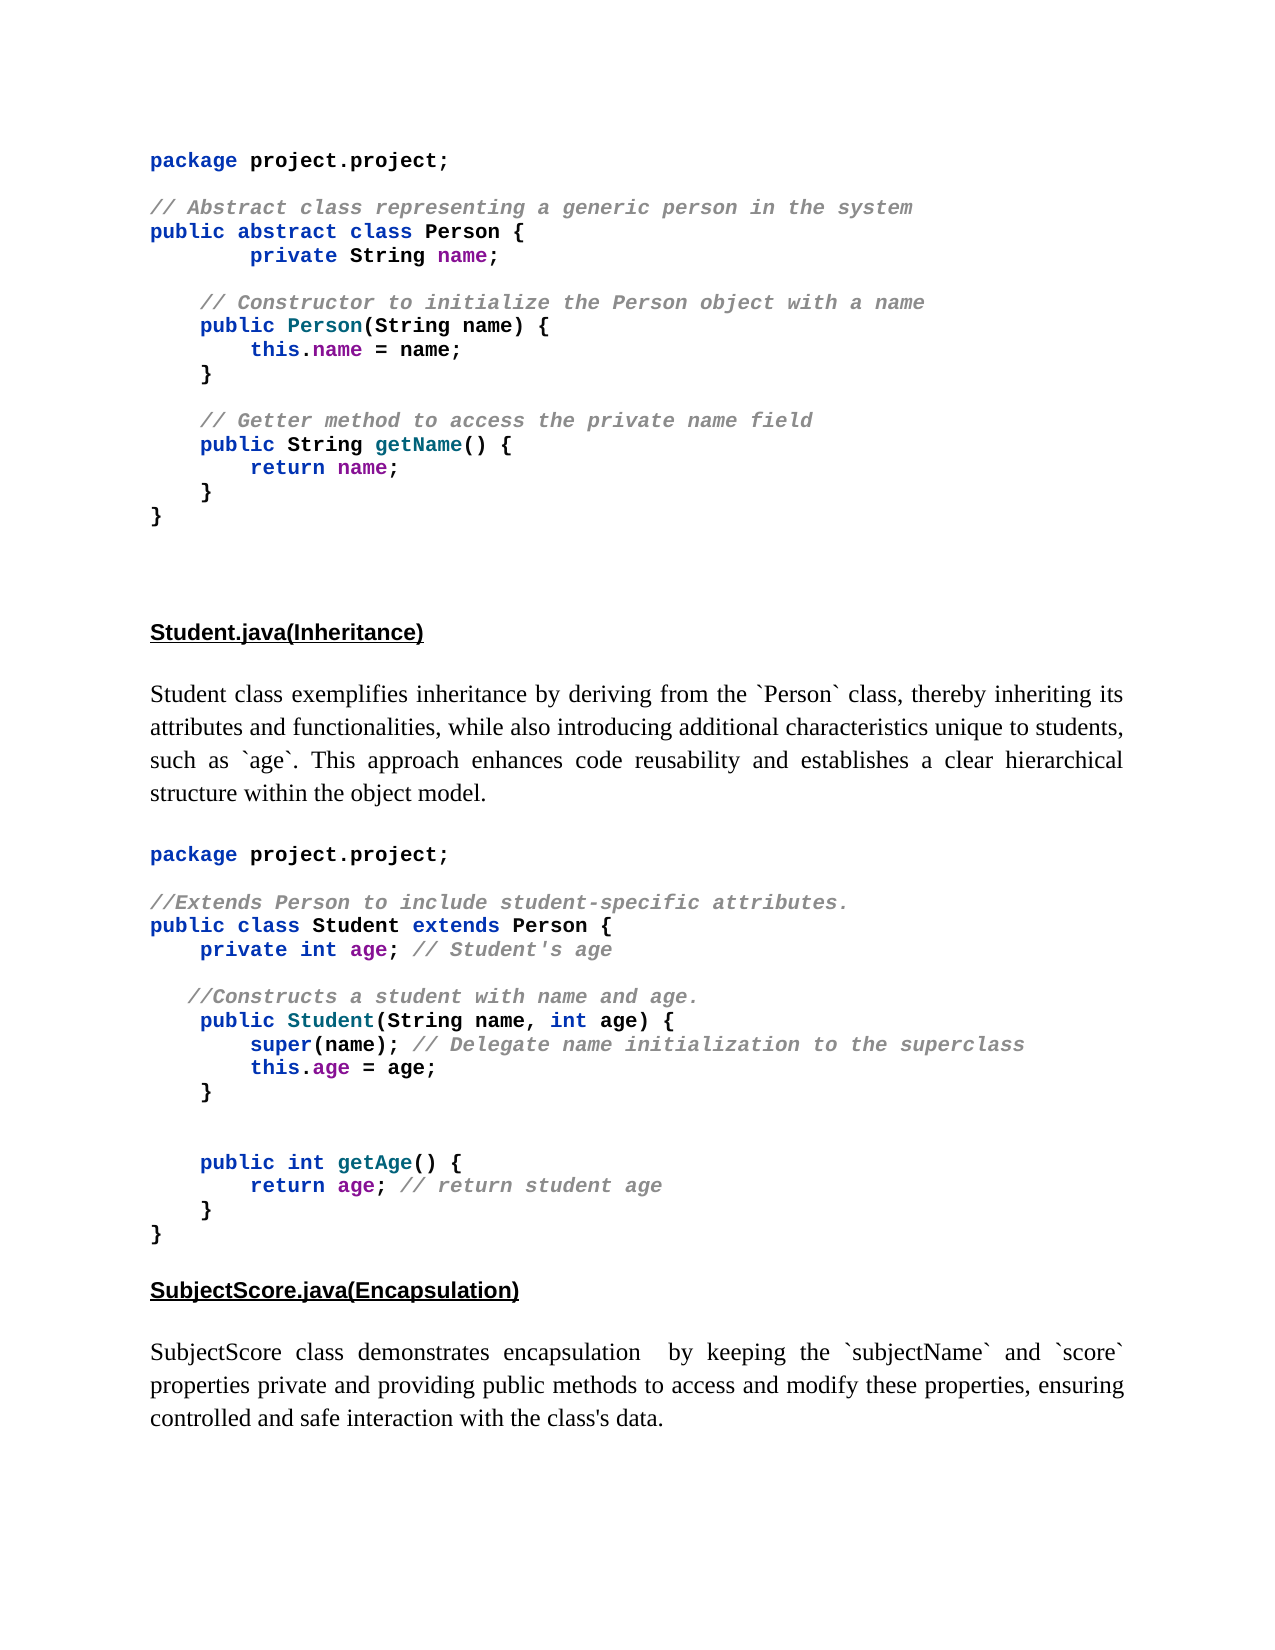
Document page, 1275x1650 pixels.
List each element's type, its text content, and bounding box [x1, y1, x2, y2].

text package project.project; //Extends Person to include student-specific attributes. public class Student extends Person { private int age; // Student's age //Constructs a student with name and age. public Student(String name, int age) { super(name); // Delegate name initialization to the superclass this.age = age; } public int getAge() { return age; // return student age } } [150, 844, 1125, 1246]
text package project.project; // Abstract class representing a generic person in the system public abstract class Person { private String name; // Constructor to initialize the Person object with a name public Person(String name) { this.name = name; } // Getter method to access the private name field public String getName() { return name; } } [150, 150, 1125, 528]
text Student.java(Inheritance) [150, 619, 1125, 645]
text Student class exemplifies inheritance by deriving from the `Person` class, thereby inheriting its attributes and functionalities, while also introducing additional characteristics unique to students, such as `age`. This approach enhances code reusability and establishes a clear hierarchical structure within the object model. [150, 679, 1125, 807]
text SubjectScore.java(Encapsulation) [150, 1277, 1125, 1303]
text SubjectScore class demonstrates encapsulation by keeping the `subjectName` and `score` properties private and providing public methods to access and modify these properties, ensuring controlled and safe interaction with the class's data. [150, 1337, 1125, 1432]
